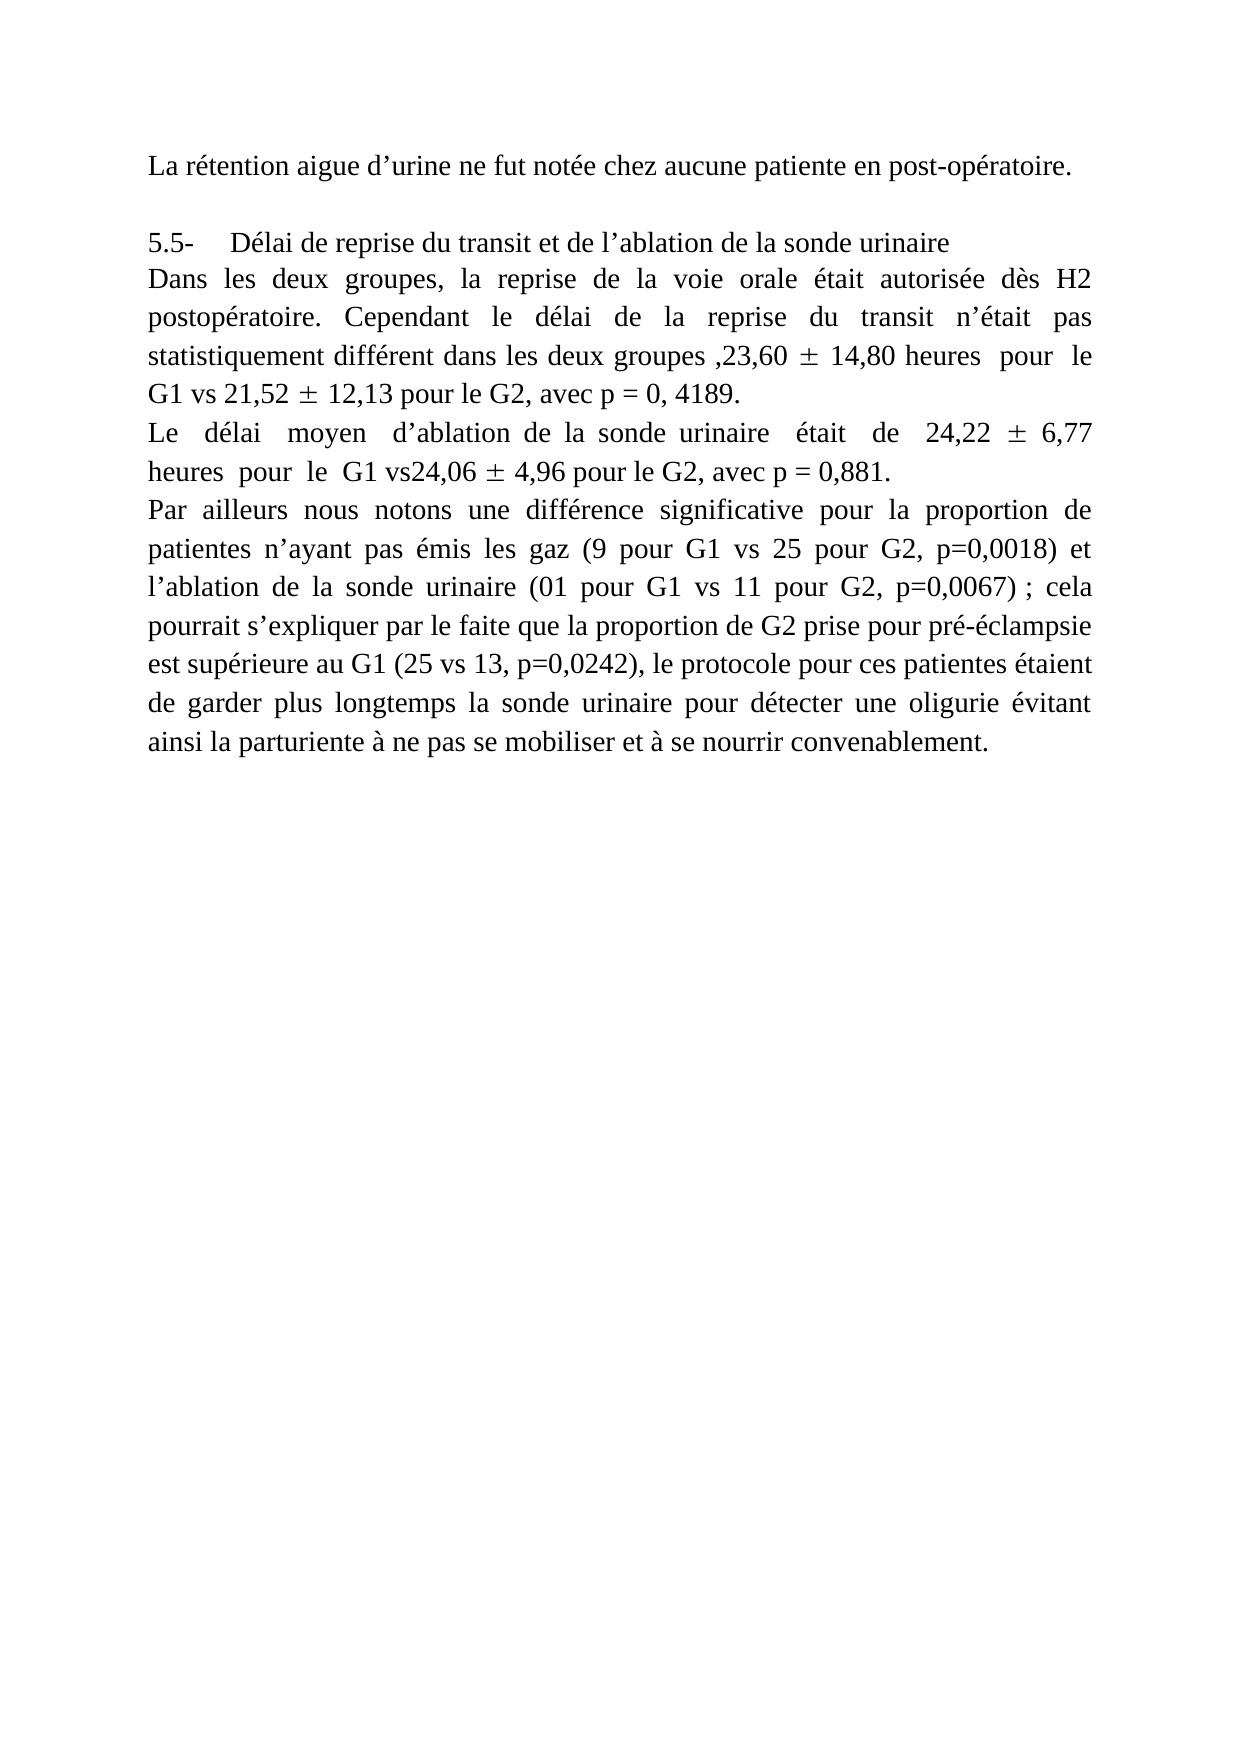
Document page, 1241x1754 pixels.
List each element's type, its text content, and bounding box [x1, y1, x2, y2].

list Délai de reprise du transit et de l’ablation de la sonde urinaire [148, 225, 1093, 258]
text Dans les deux groupes, la reprise de la voie orale était autorisée dès H2 postopératoire. Cependant le délai de la reprise du transit n’était pas statistiquement différent dans les deux groupes ,23,60  14,80 heures pour le G1 vs 21,52  12,13 pour le G2, avec p = 0, 4189. [148, 261, 1093, 410]
text Par ailleurs nous notons une différence significative pour la proportion de patientes n’ayant pas émis les gaz (9 pour G1 vs 25 pour G2, p=0,0018) et l’ablation de la sonde urinaire (01 pour G1 vs 11 pour G2, p=0,0067) ; cela pourrait s’expliquer par le faite que la proportion de G2 prise pour pré-éclampsie est supérieure au G1 (25 vs 13, p=0,0242), le protocole pour ces patientes étaient de garder plus longtemps la sonde urinaire pour détecter une oligurie évitant ainsi la parturiente à ne pas se mobiliser et à se nourrir convenablement. [148, 492, 1093, 757]
text La rétention aigue d’urine ne fut notée chez aucune patiente en post-opératoire. [148, 148, 1093, 181]
text Le délai moyen d’ablation de la sonde urinaire était de 24,22  6,77 heures pour le G1 vs24,06  4,96 pour le G2, avec p = 0,881. [148, 415, 1093, 487]
